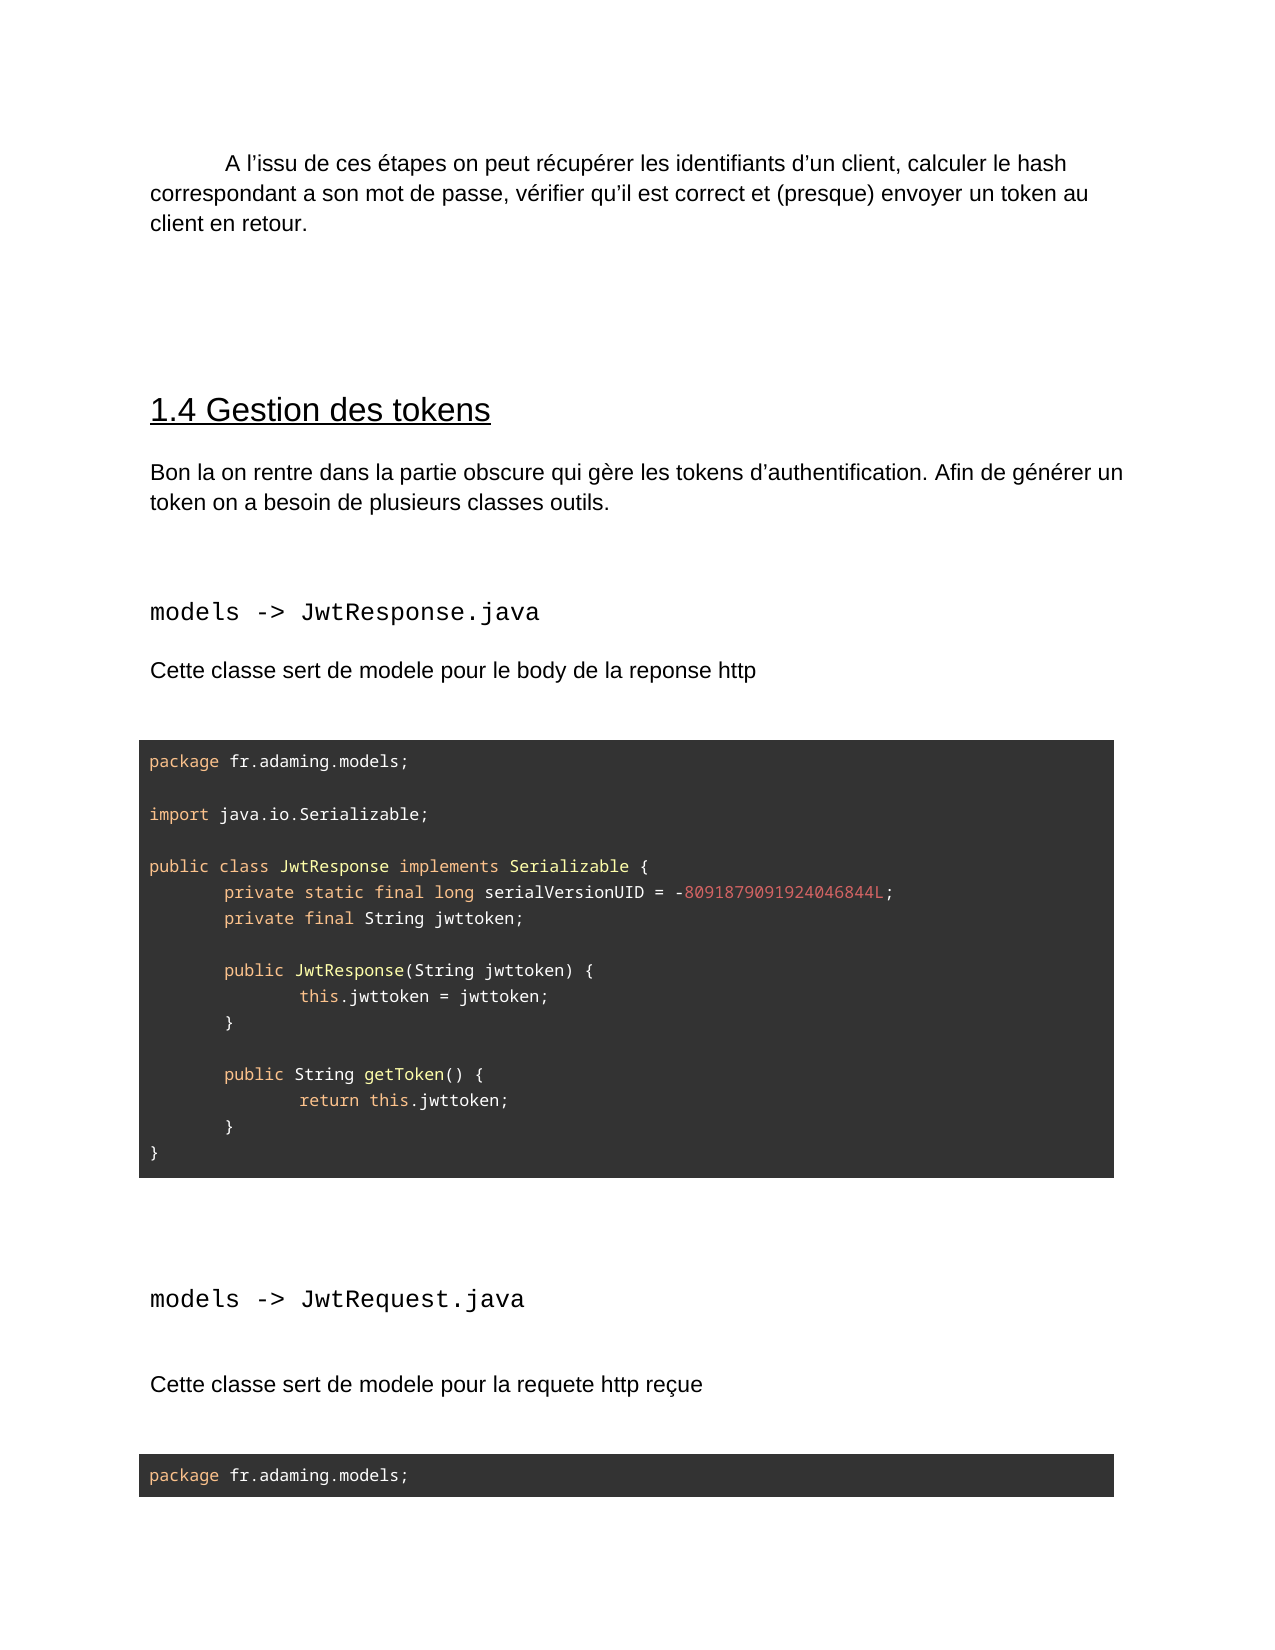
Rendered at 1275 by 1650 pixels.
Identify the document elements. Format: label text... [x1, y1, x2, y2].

table_header package fr.adaming.models; import java.io.Serializable; public class JwtResponse implements Serializable { private static final long serialVersionUID = -8091879091924046844L; private final String jwttoken; public JwtResponse(String jwttoken) { this.jwttoken = jwttoken; } public String getToken() { return this.jwttoken; } } [139, 740, 1114, 1178]
text Bon la on rentre dans la partie obscure qui gère les tokens d’authentification. Afin de générer un token on a besoin de plusieurs classes outils. [150, 459, 1125, 516]
subtitle models -> JwtResponse.java [150, 600, 1125, 628]
text A l’issu de ces étapes on peut récupérer les identifiants d’un client, calculer le hash correspondant a son mot de passe, vérifier qu’il est correct et (presque) envoyer un token au client en retour. [150, 150, 1125, 237]
text Cette classe sert de modele pour le body de la reponse http [150, 657, 1125, 684]
text Cette classe sert de modele pour la requete http reçue [150, 1371, 1125, 1397]
subtitle models -> JwtRequest.java [150, 1286, 1125, 1315]
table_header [139, 1454, 1114, 1497]
subtitle 1.4 Gestion des tokens [150, 390, 1125, 428]
